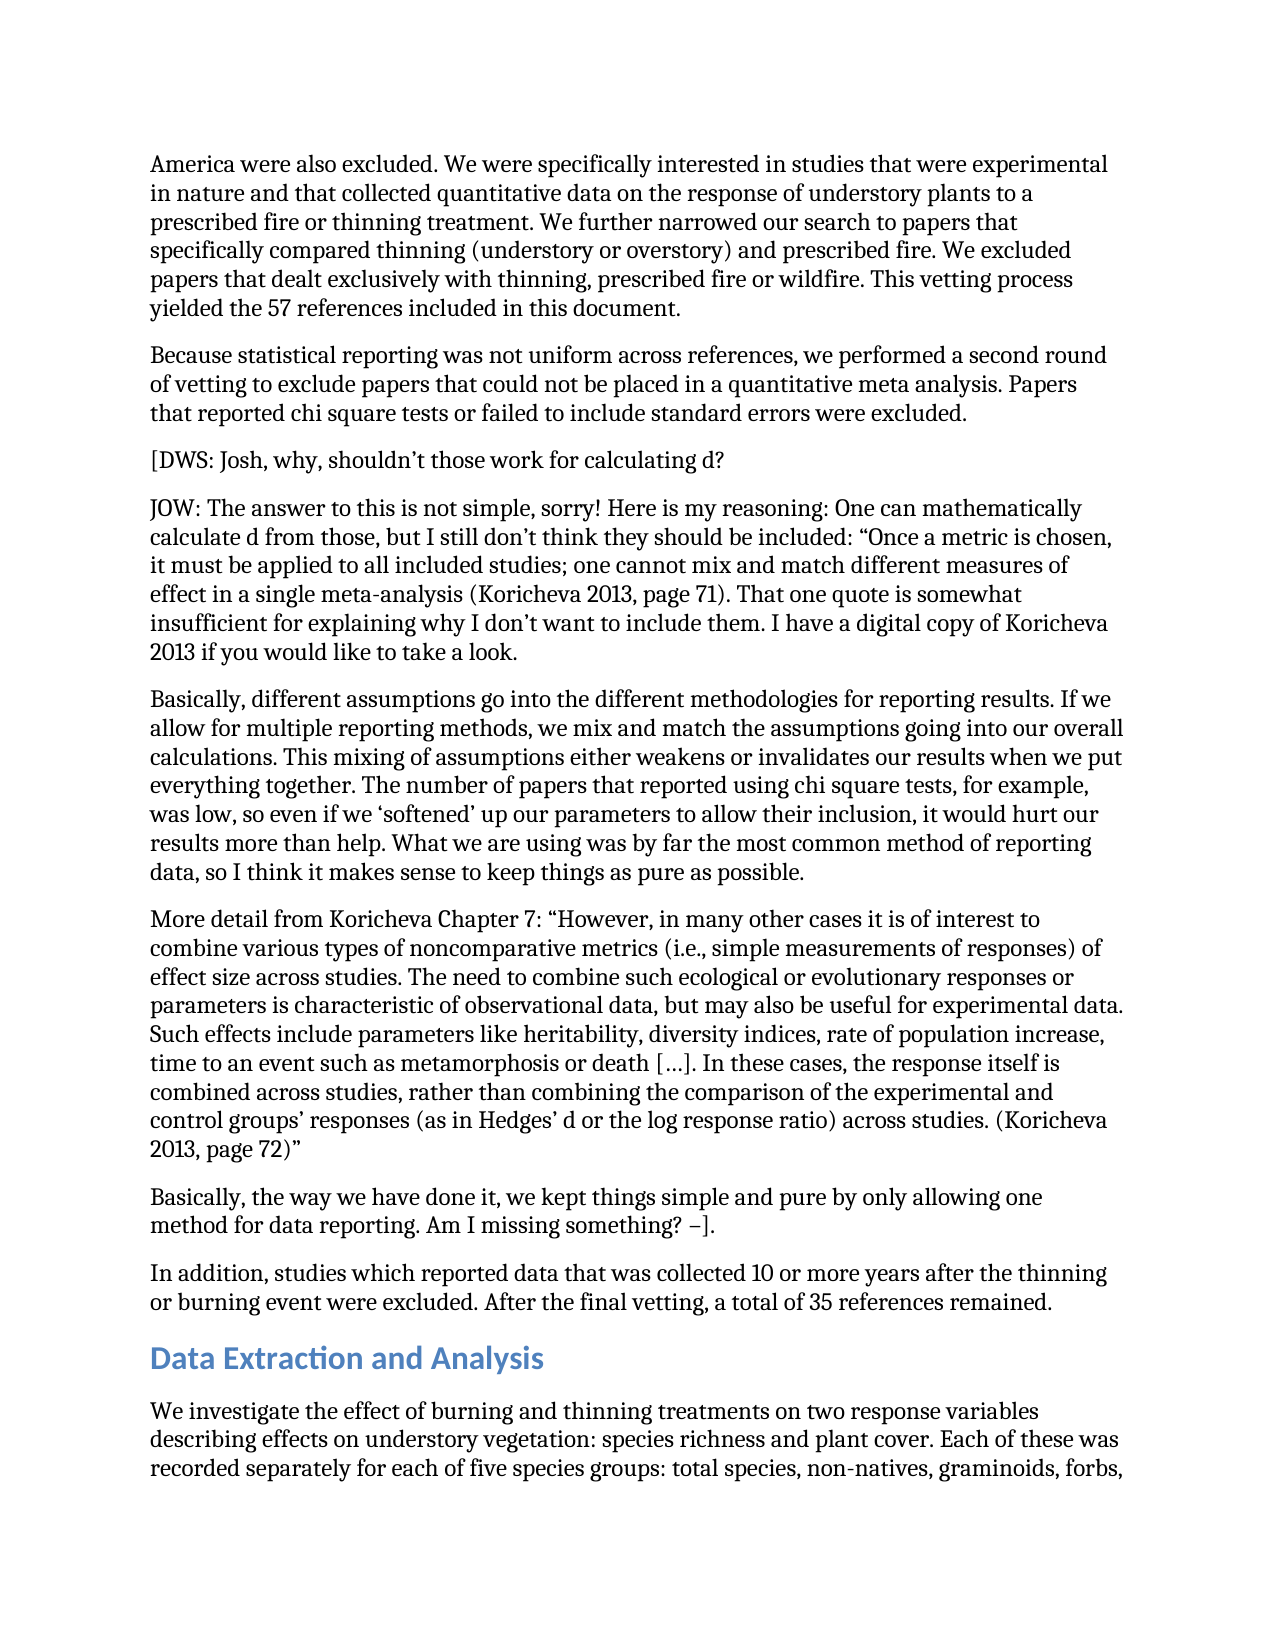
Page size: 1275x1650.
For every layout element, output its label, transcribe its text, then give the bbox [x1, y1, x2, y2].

text Basically, the way we have done it, we kept things simple and pure by only allowing one method for data reporting. Am I missing something? –]. [150, 1182, 1125, 1240]
text Basically, different assumptions go into the different methodologies for reporting results. If we allow for multiple reporting methods, we mix and match the assumptions going into our overall calculations. This mixing of assumptions either weakens or invalidates our results when we put everything together. The number of papers that reported using chi square tests, for example, was low, so even if we ‘softened’ up our parameters to allow their inclusion, it would hurt our results more than help. What we are using was by far the most common method of reporting data, so I think it makes sense to keep things as pure as possible. [150, 685, 1125, 886]
text More detail from Koricheva Chapter 7: “However, in many other cases it is of interest to combine various types of noncomparative metrics (i.e., simple measurements of responses) of effect size across studies. The need to combine such ecological or evolutionary responses or parameters is characteristic of observational data, but may also be useful for experimental data. Such effects include parameters like heritability, diversity indices, rate of population increase, time to an event such as metamorphosis or death […]. In these cases, the response itself is combined across studies, rather than combining the comparison of the experimental and control groups’ responses (as in Hedges’ d or the log response ratio) across studies. (Koricheva 2013, page 72)” [150, 905, 1125, 1164]
text Because statistical reporting was not uniform across references, we performed a second round of vetting to exclude papers that could not be placed in a quantitative meta analysis. Papers that reported chi square tests or failed to include standard errors were excluded. [150, 341, 1125, 427]
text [150, 150, 1125, 322]
subtitle Data Extraction and Analysis [150, 1337, 1125, 1378]
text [150, 1397, 1125, 1483]
text In addition, studies which reported data that was collected 10 or more years after the thinning or burning event were excluded. After the final vetting, a total of 35 references remained. [150, 1259, 1125, 1316]
text [DWS: Josh, why, shouldn’t those work for calculating d? [150, 446, 1125, 475]
text JOW: The answer to this is not simple, sorry! Here is my reasoning: One can mathematically calculate d from those, but I still don’t think they should be included: “Once a metric is chosen, it must be applied to all included studies; one cannot mix and match different measures of effect in a single meta-analysis (Koricheva 2013, page 71). That one quote is somewhat insufficient for explaining why I don’t want to include them. I have a digital copy of Koricheva 2013 if you would like to take a look. [150, 494, 1125, 666]
